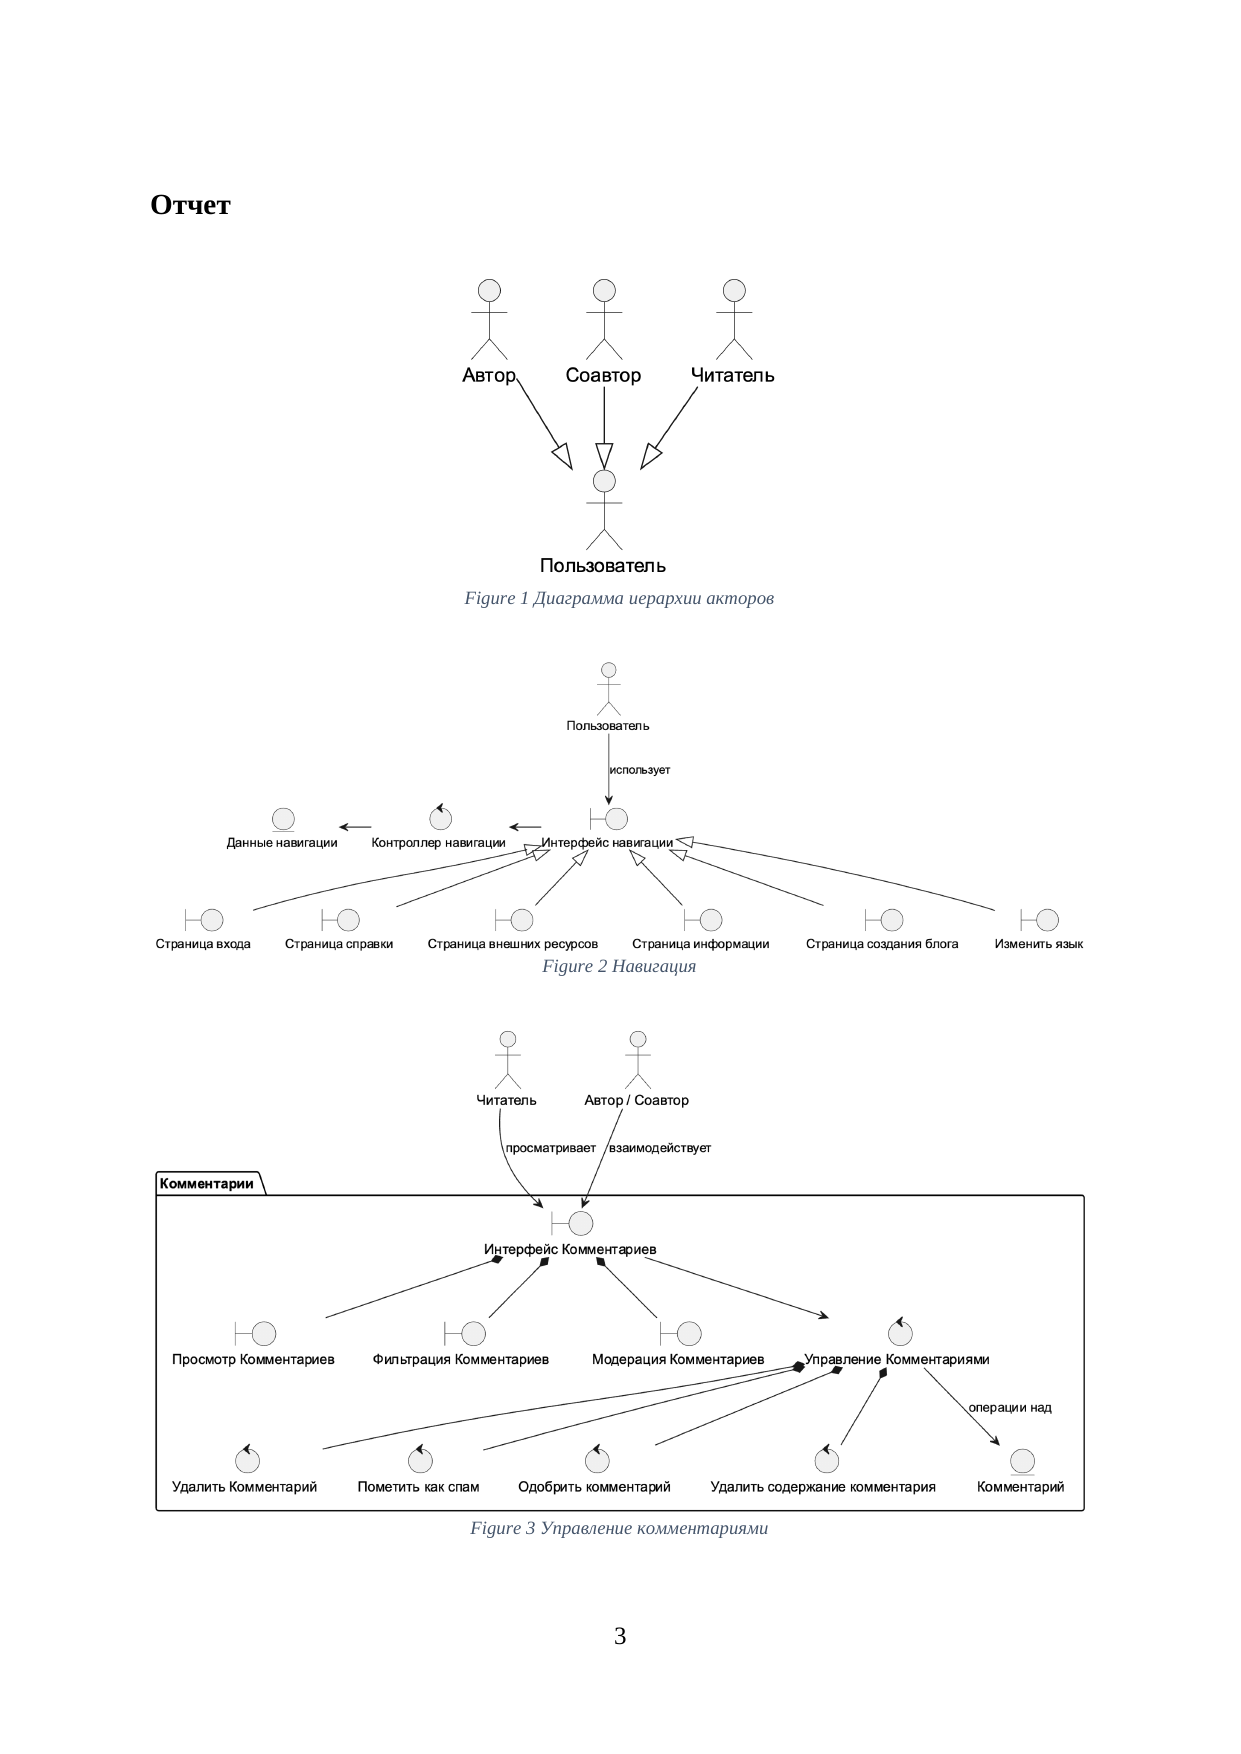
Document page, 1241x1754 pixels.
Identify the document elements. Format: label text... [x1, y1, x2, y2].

picture [150, 657, 1091, 955]
picture [150, 1025, 1091, 1517]
text Figure 1 Диаграмма иерархии акторов [150, 587, 1090, 608]
picture [454, 271, 786, 583]
text Figure 3 Управление комментариями [150, 1517, 1090, 1539]
text Figure 2 Навигация [150, 955, 1090, 976]
subtitle Отчет [150, 187, 1090, 221]
